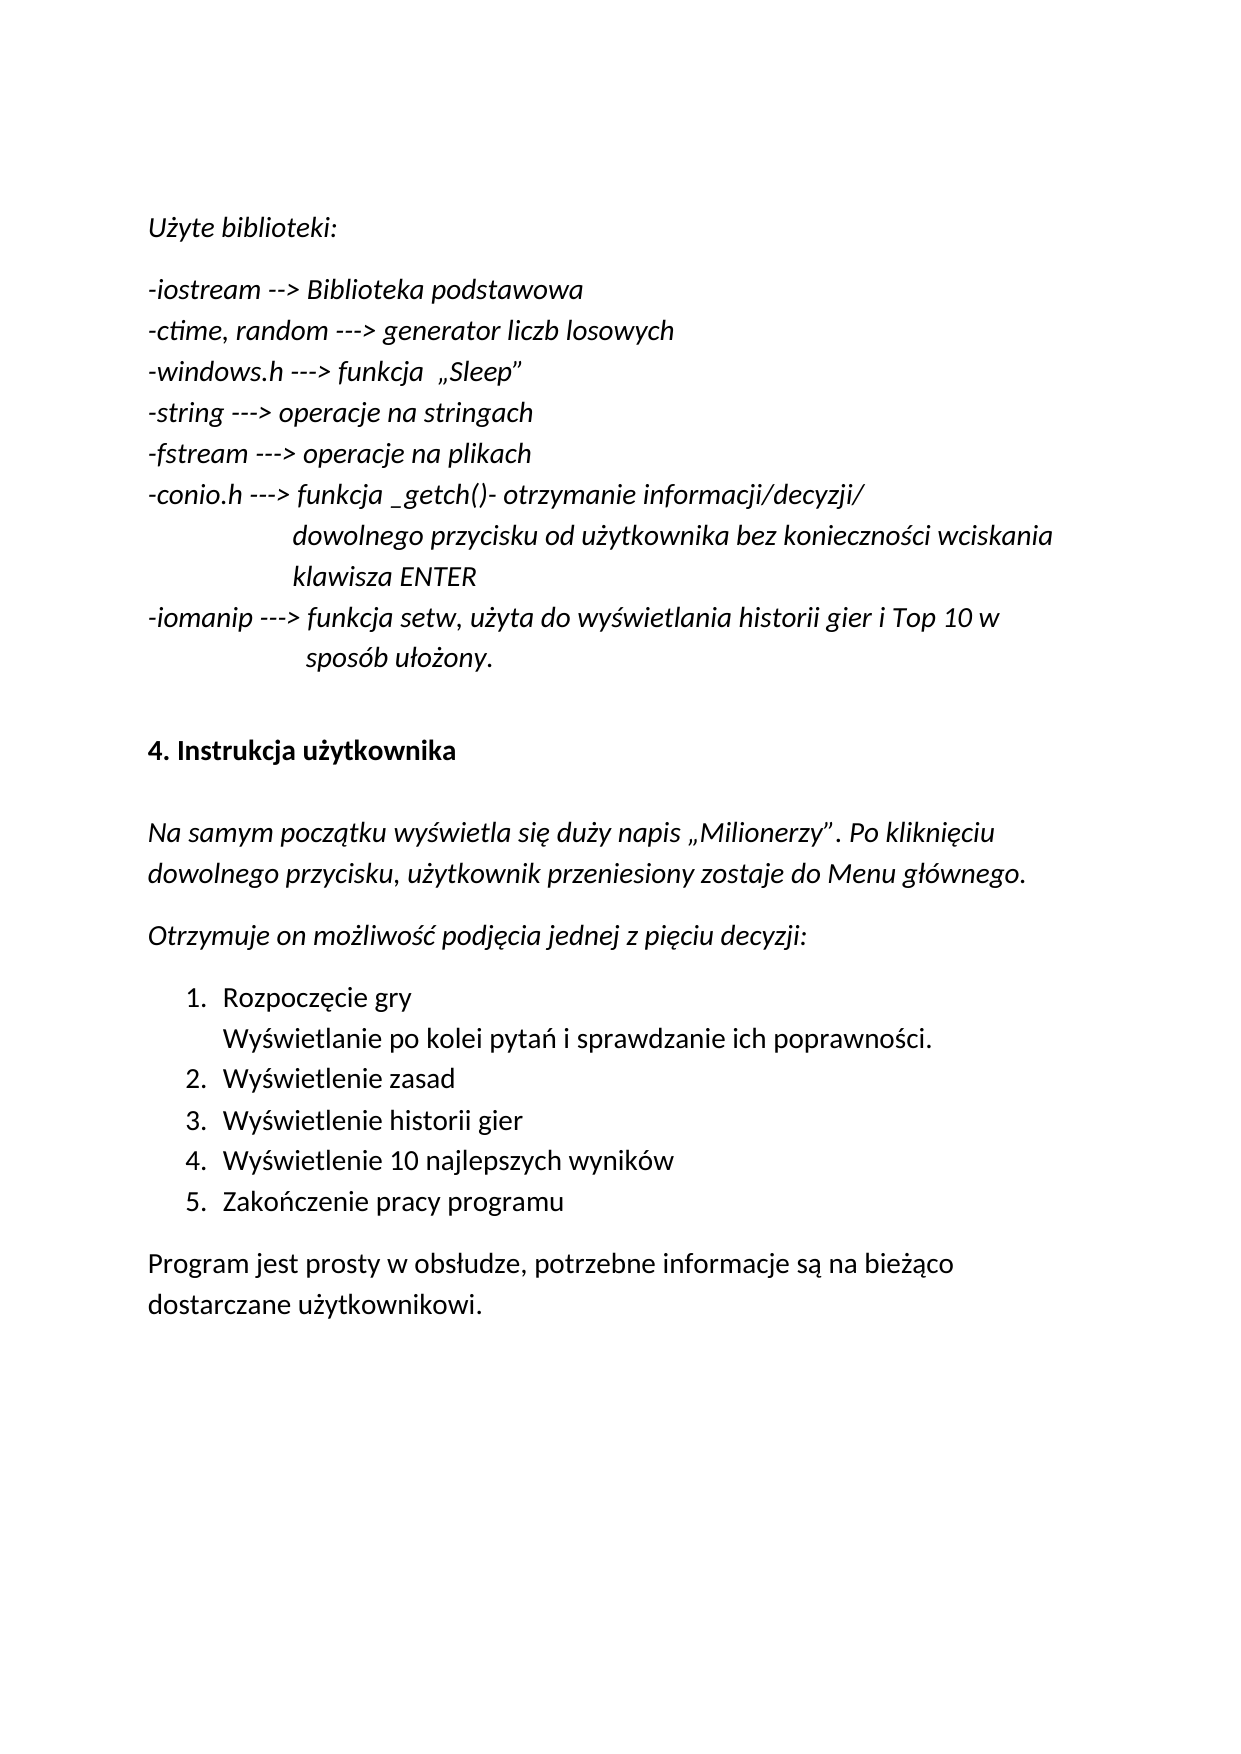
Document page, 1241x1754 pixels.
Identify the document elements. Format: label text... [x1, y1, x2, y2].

list Wyświetlenie zasad [185, 1061, 1093, 1096]
text Użyte biblioteki: [148, 209, 1093, 245]
list Wyświetlenie historii gier [185, 1102, 1093, 1137]
list Rozpoczęcie gry Wyświetlanie po kolei pytań i sprawdzanie ich poprawności. [185, 979, 1093, 1055]
list Zakończenie pracy programu [185, 1183, 1093, 1219]
text 4. Instrukcja użytkownika Na samym początku wyświetla się duży napis „Milionerzy”. Po kliknięciu dowolnego przycisku, użytkownik przeniesiony zostaje do Menu głównego. [148, 732, 1093, 891]
text Otrzymuje on możliwość podjęcia jednej z pięciu decyzji: [148, 917, 1093, 953]
text Program jest prosty w obsłudze, potrzebne informacje są na bieżąco dostarczane użytkownikowi. [148, 1245, 1093, 1322]
list Wyświetlenie 10 najlepszych wyników [185, 1142, 1093, 1178]
text -iostream --> Biblioteka podstawowa -ctime, random ---> generator liczb losowych -windows.h ---> funkcja „Sleep” -string ---> operacje na stringach -fstream ---> operacje na plikach -conio.h ---> funkcja _getch()- otrzymanie informacji/decyzji/ dowolnego przycisku od użytkownika bez konieczności wciskania klawisza ENTER -iomanip ---> funkcja setw, użyta do wyświetlania historii gier i Top 10 w sposób ułożony. [148, 271, 1093, 707]
